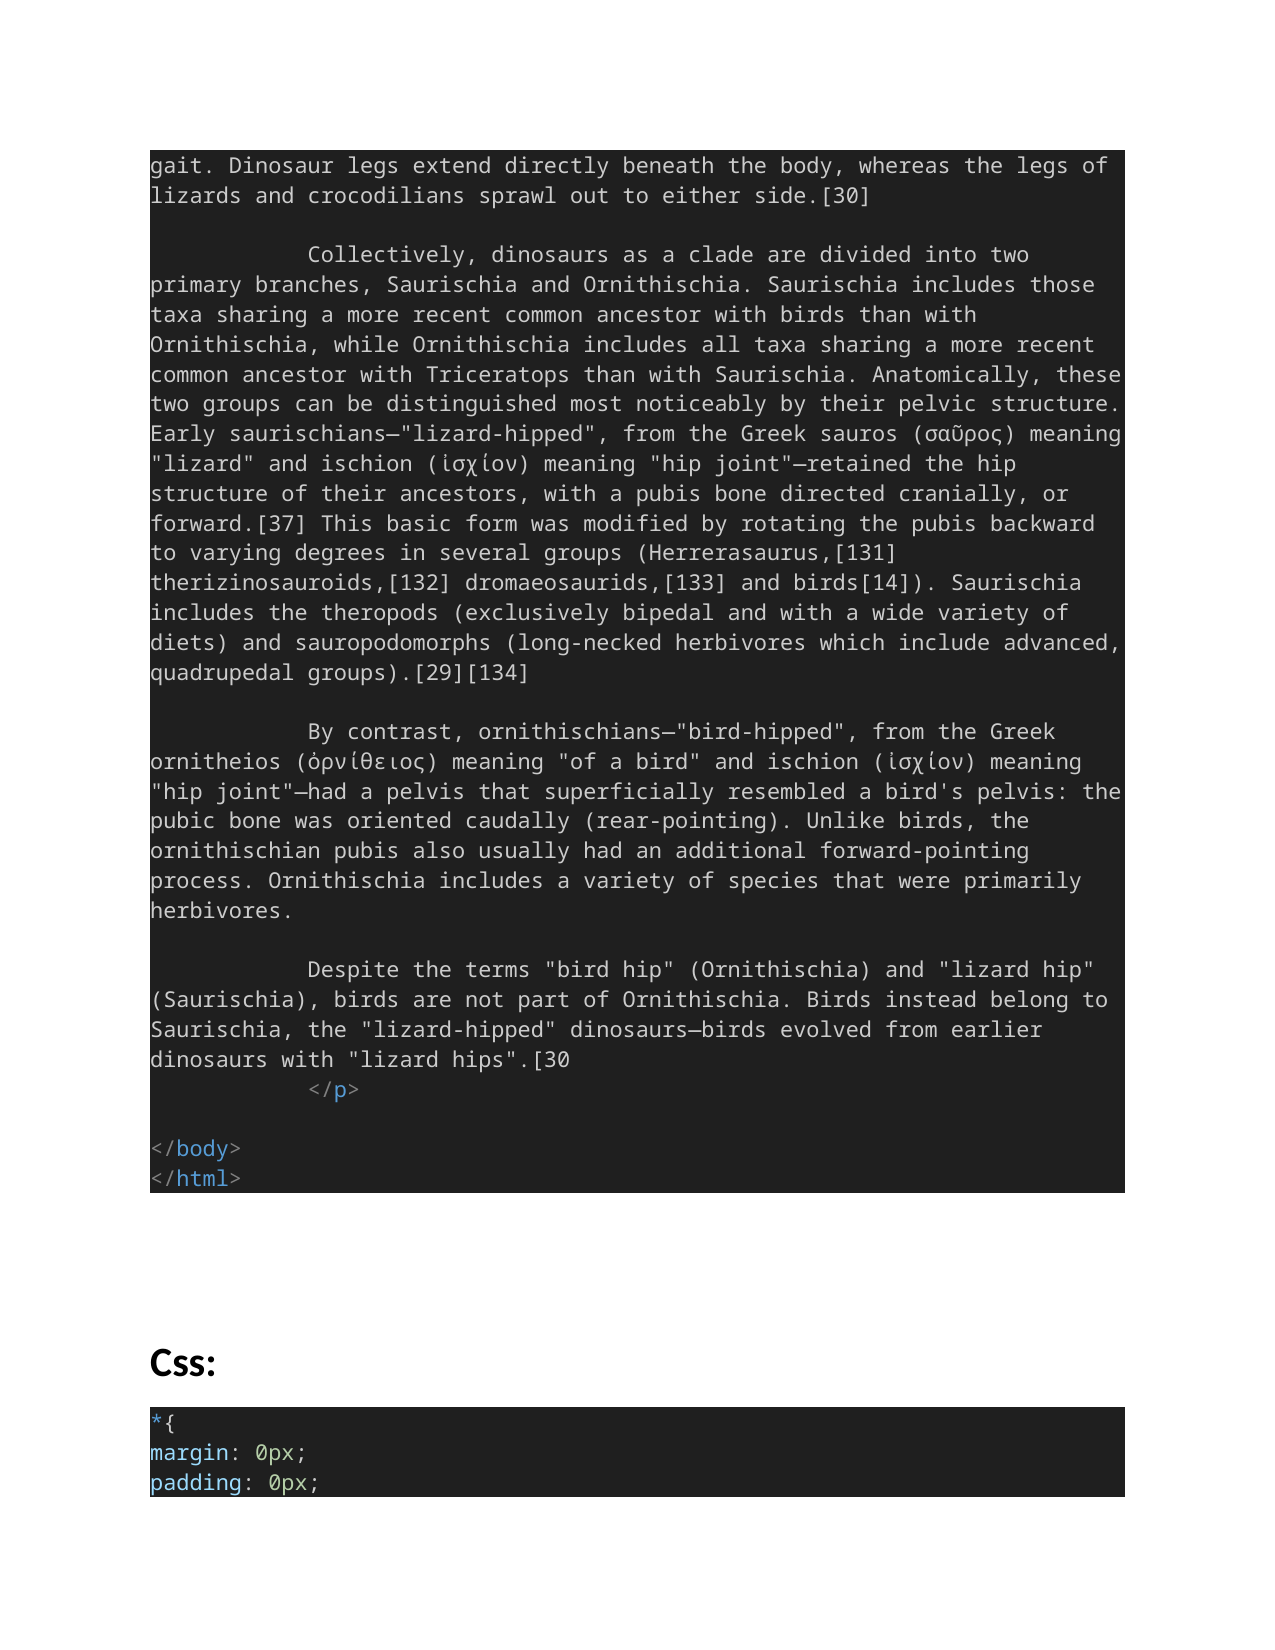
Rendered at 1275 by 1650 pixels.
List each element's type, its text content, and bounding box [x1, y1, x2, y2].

text </body> [150, 1133, 1125, 1163]
text margin: 0px; [150, 1437, 1125, 1467]
text By contrast, ornithischians—"bird-hipped", from the Greek ornitheios (ὀρνίθειος) meaning "of a bird" and ischion (ἰσχίον) meaning "hip joint"—had a pelvis that superficially resembled a bird's pelvis: the pubic bone was oriented caudally (rear-pointing). Unlike birds, the ornithischian pubis also usually had an additional forward-pointing process. Ornithischia includes a variety of species that were primarily herbivores. [150, 716, 1125, 924]
text Css: [150, 1336, 1125, 1387]
text Despite the terms "bird hip" (Ornithischia) and "lizard hip" (Saurischia), birds are not part of Ornithischia. Birds instead belong to Saurischia, the "lizard-hipped" dinosaurs—birds evolved from earlier dinosaurs with "lizard hips".[30 [150, 954, 1125, 1073]
text padding: 0px; [150, 1467, 1125, 1497]
text Collectively, dinosaurs as a clade are divided into two primary branches, Saurischia and Ornithischia. Saurischia includes those taxa sharing a more recent common ancestor with birds than with Ornithischia, while Ornithischia includes all taxa sharing a more recent common ancestor with Triceratops than with Saurischia. Anatomically, these two groups can be distinguished most noticeably by their pelvic structure. Early saurischians—"lizard-hipped", from the Greek sauros (σαῦρος) meaning "lizard" and ischion (ἰσχίον) meaning "hip joint"—retained the hip structure of their ancestors, with a pubis bone directed cranially, or forward.[37] This basic form was modified by rotating the pubis backward to varying degrees in several groups (Herrerasaurus,[131] therizinosauroids,[132] dromaeosaurids,[133] and birds[14]). Saurischia includes the theropods (exclusively bipedal and with a wide variety of diets) and sauropodomorphs (long-necked herbivores which include advanced, quadrupedal groups).[29][134] [150, 239, 1125, 686]
text </html> [150, 1163, 1125, 1193]
text </p> [150, 1073, 1125, 1103]
text *{ [150, 1407, 1125, 1437]
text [150, 150, 1125, 209]
